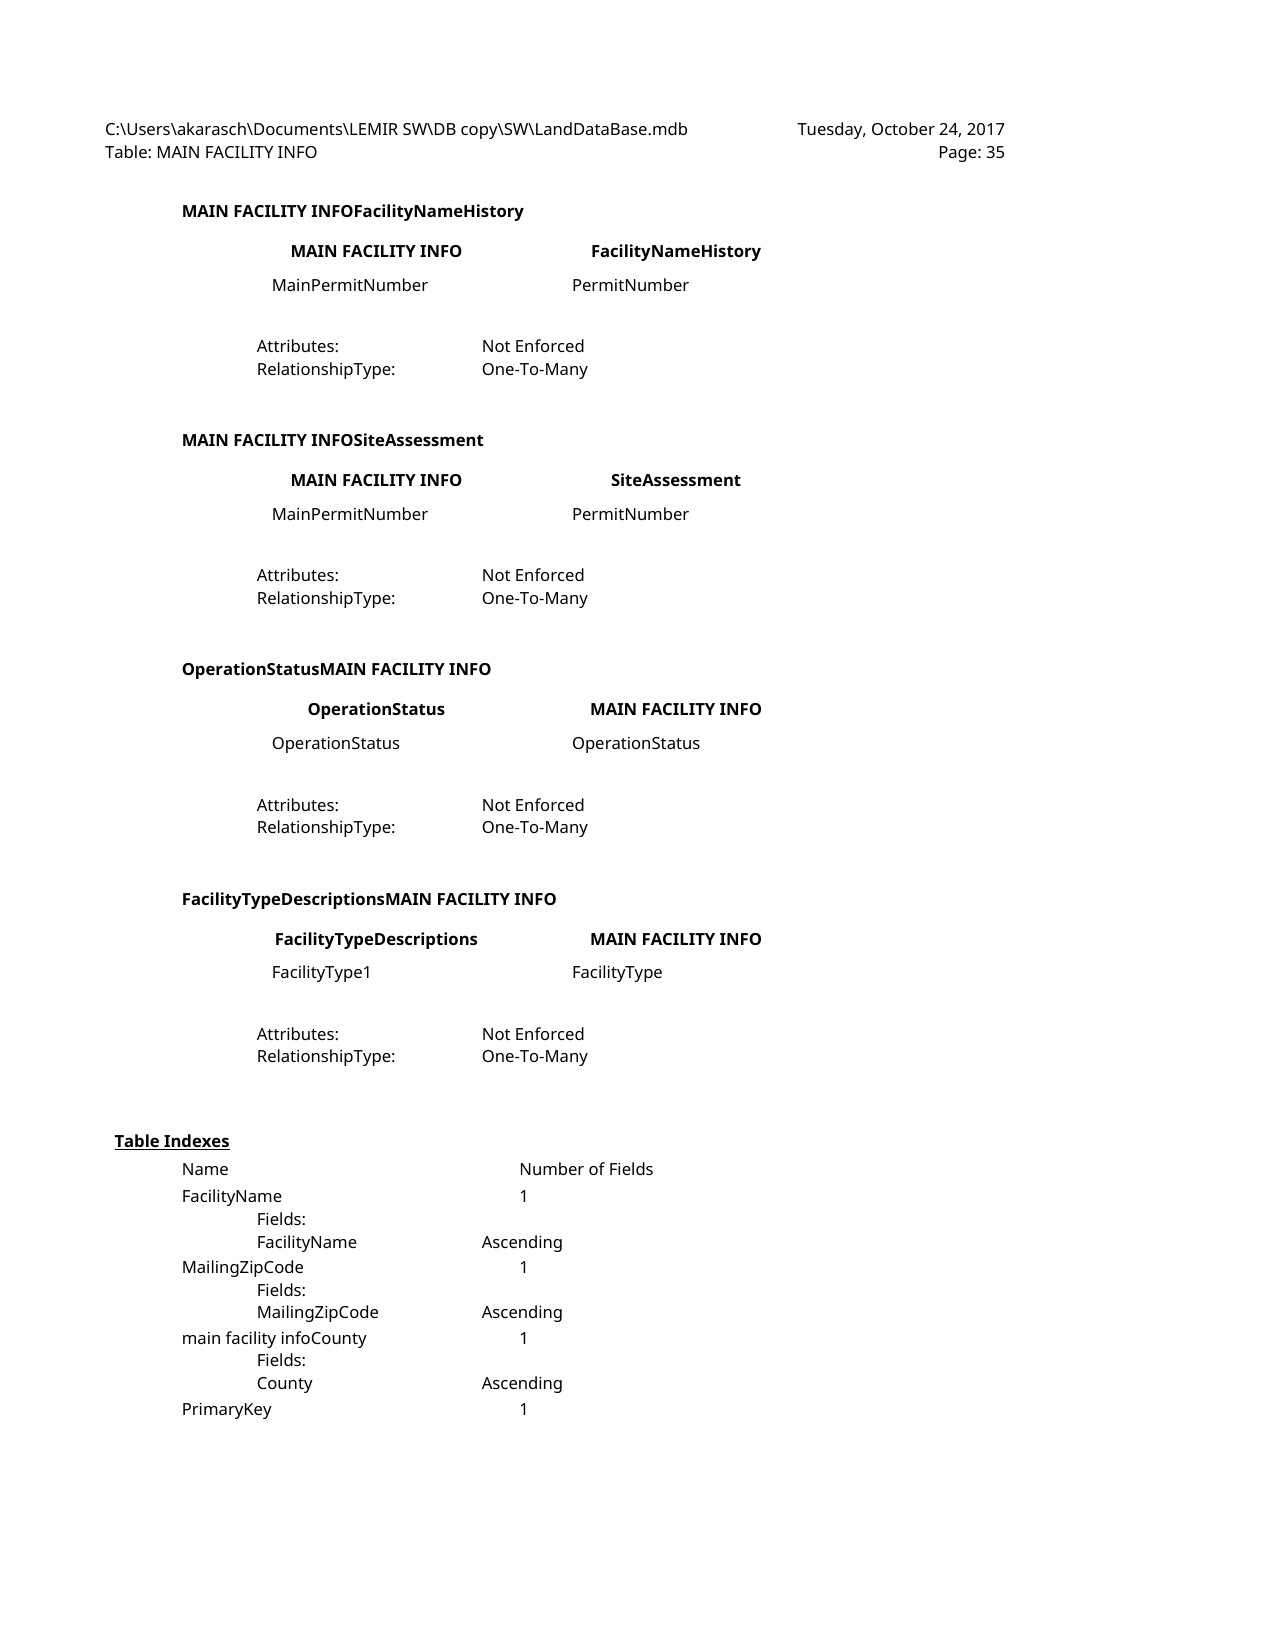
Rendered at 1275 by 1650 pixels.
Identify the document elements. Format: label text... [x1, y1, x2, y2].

text PrimaryKey 1 [105, 1397, 1170, 1420]
text FacilityName Ascending [105, 1230, 1170, 1253]
text MailingZipCode Ascending [105, 1301, 1170, 1324]
text Fields: [105, 1208, 1170, 1230]
text RelationshipType: One-To-Many [105, 587, 1170, 609]
text MAIN FACILITY INFO SiteAssessment [105, 469, 1170, 491]
text RelationshipType: One-To-Many [105, 816, 1170, 838]
text FacilityName 1 [105, 1185, 1170, 1208]
text MAIN FACILITY INFO FacilityNameHistory [105, 239, 1170, 262]
text OperationStatus OperationStatus [105, 732, 1170, 754]
text FacilityTypeDescriptionsMAIN FACILITY INFO [105, 887, 1170, 910]
text FacilityType1 FacilityType [105, 961, 1170, 983]
text Attributes: Not Enforced [105, 1022, 1170, 1045]
text Name Number of Fields [105, 1157, 1170, 1180]
text MailingZipCode 1 [105, 1256, 1170, 1278]
text MAIN FACILITY INFOFacilityNameHistory [105, 199, 1170, 222]
text Fields: [105, 1278, 1170, 1301]
text main facility infoCounty 1 [105, 1326, 1170, 1349]
text C:\Users\akarasch\Documents\LEMIR SW\DB copy\SW\LandDataBase.mdb Tuesday, October 24, 2017 [105, 117, 1170, 140]
text Attributes: Not Enforced [105, 335, 1170, 357]
text OperationStatus MAIN FACILITY INFO [105, 698, 1170, 721]
text Table Indexes [105, 1130, 1170, 1153]
text MainPermitNumber PermitNumber [105, 502, 1170, 525]
text Attributes: Not Enforced [105, 793, 1170, 816]
text Fields: [105, 1349, 1170, 1372]
text County Ascending [105, 1372, 1170, 1394]
text Table: MAIN FACILITY INFO Page: 35 [105, 140, 1170, 163]
text Attributes: Not Enforced [105, 564, 1170, 587]
text RelationshipType: One-To-Many [105, 357, 1170, 380]
text OperationStatusMAIN FACILITY INFO [105, 658, 1170, 681]
text MainPermitNumber PermitNumber [105, 273, 1170, 296]
text MAIN FACILITY INFOSiteAssessment [105, 429, 1170, 451]
text RelationshipType: One-To-Many [105, 1045, 1170, 1068]
text FacilityTypeDescriptions MAIN FACILITY INFO [105, 927, 1170, 950]
